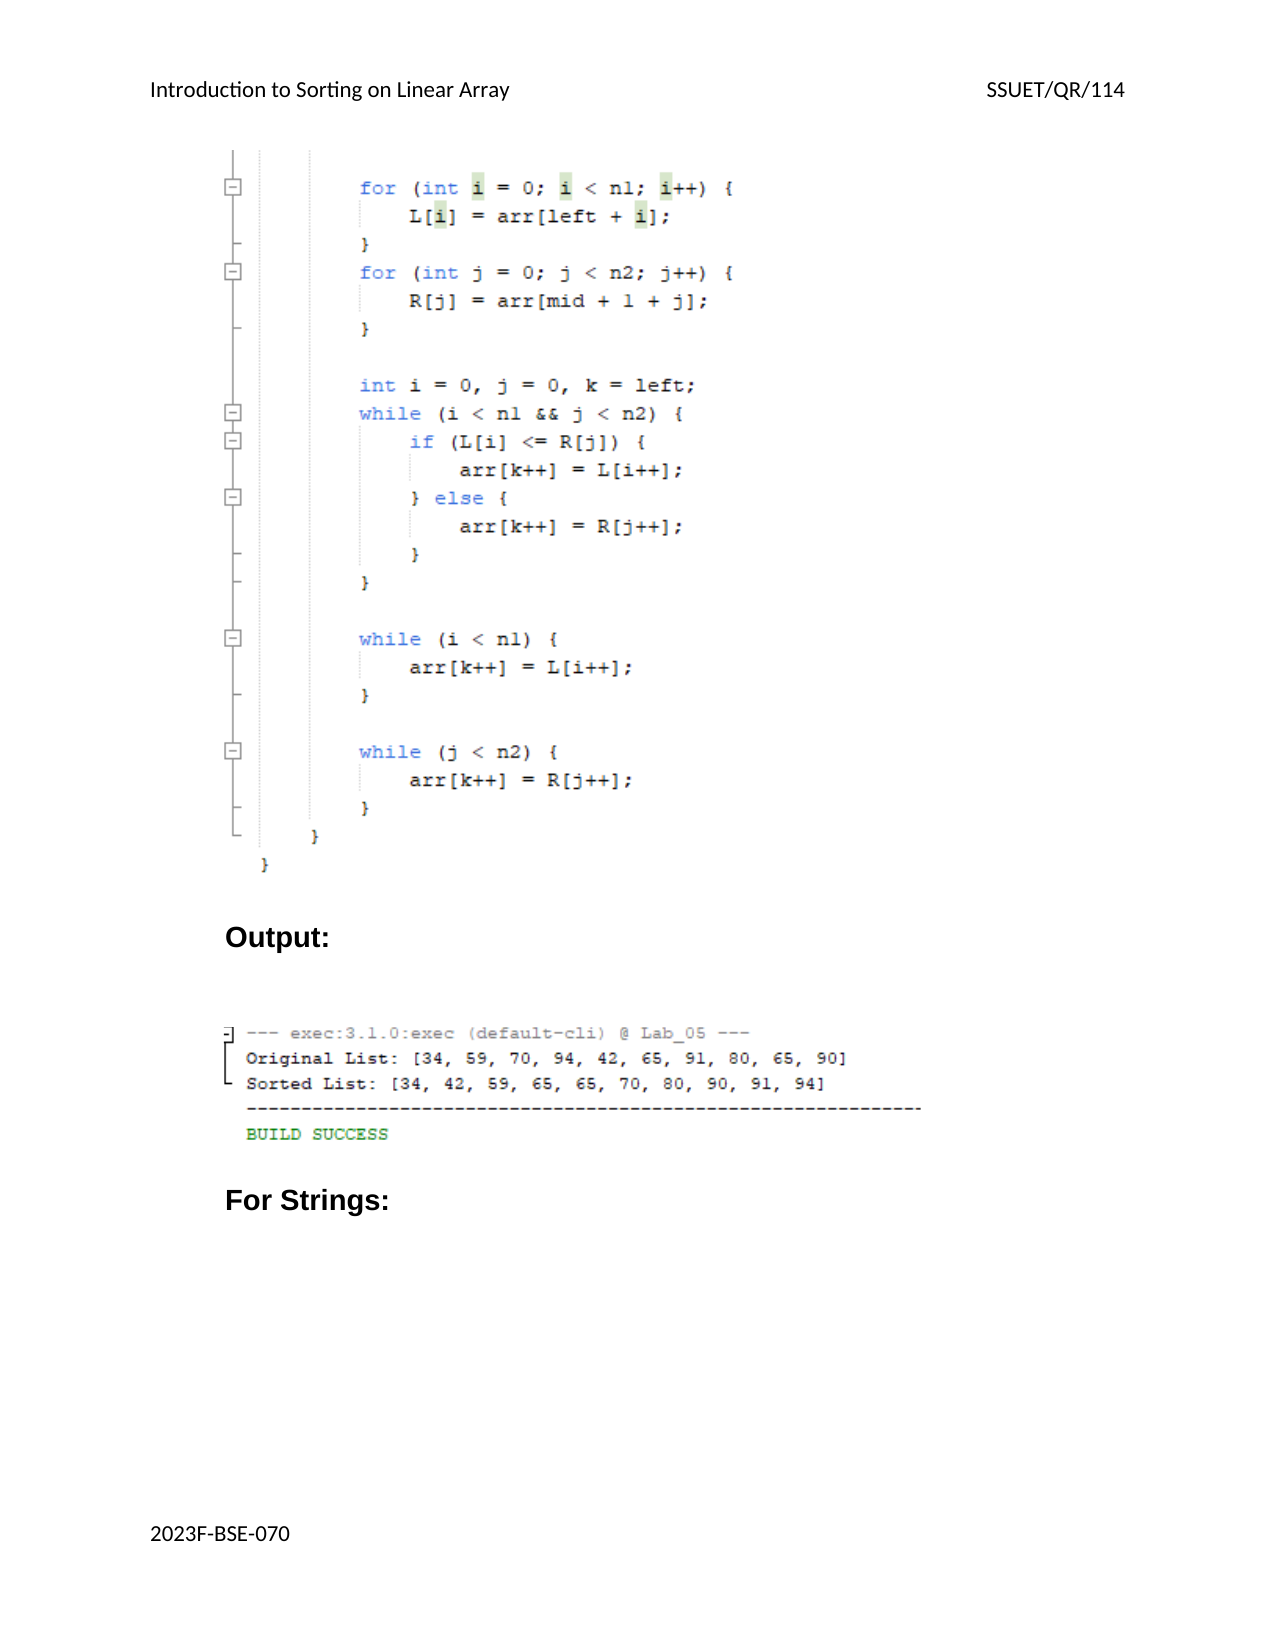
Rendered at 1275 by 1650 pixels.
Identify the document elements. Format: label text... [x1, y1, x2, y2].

picture [223, 150, 834, 896]
picture [223, 1027, 921, 1159]
list For Strings: [225, 1183, 1125, 1217]
list Output: [225, 920, 1125, 954]
